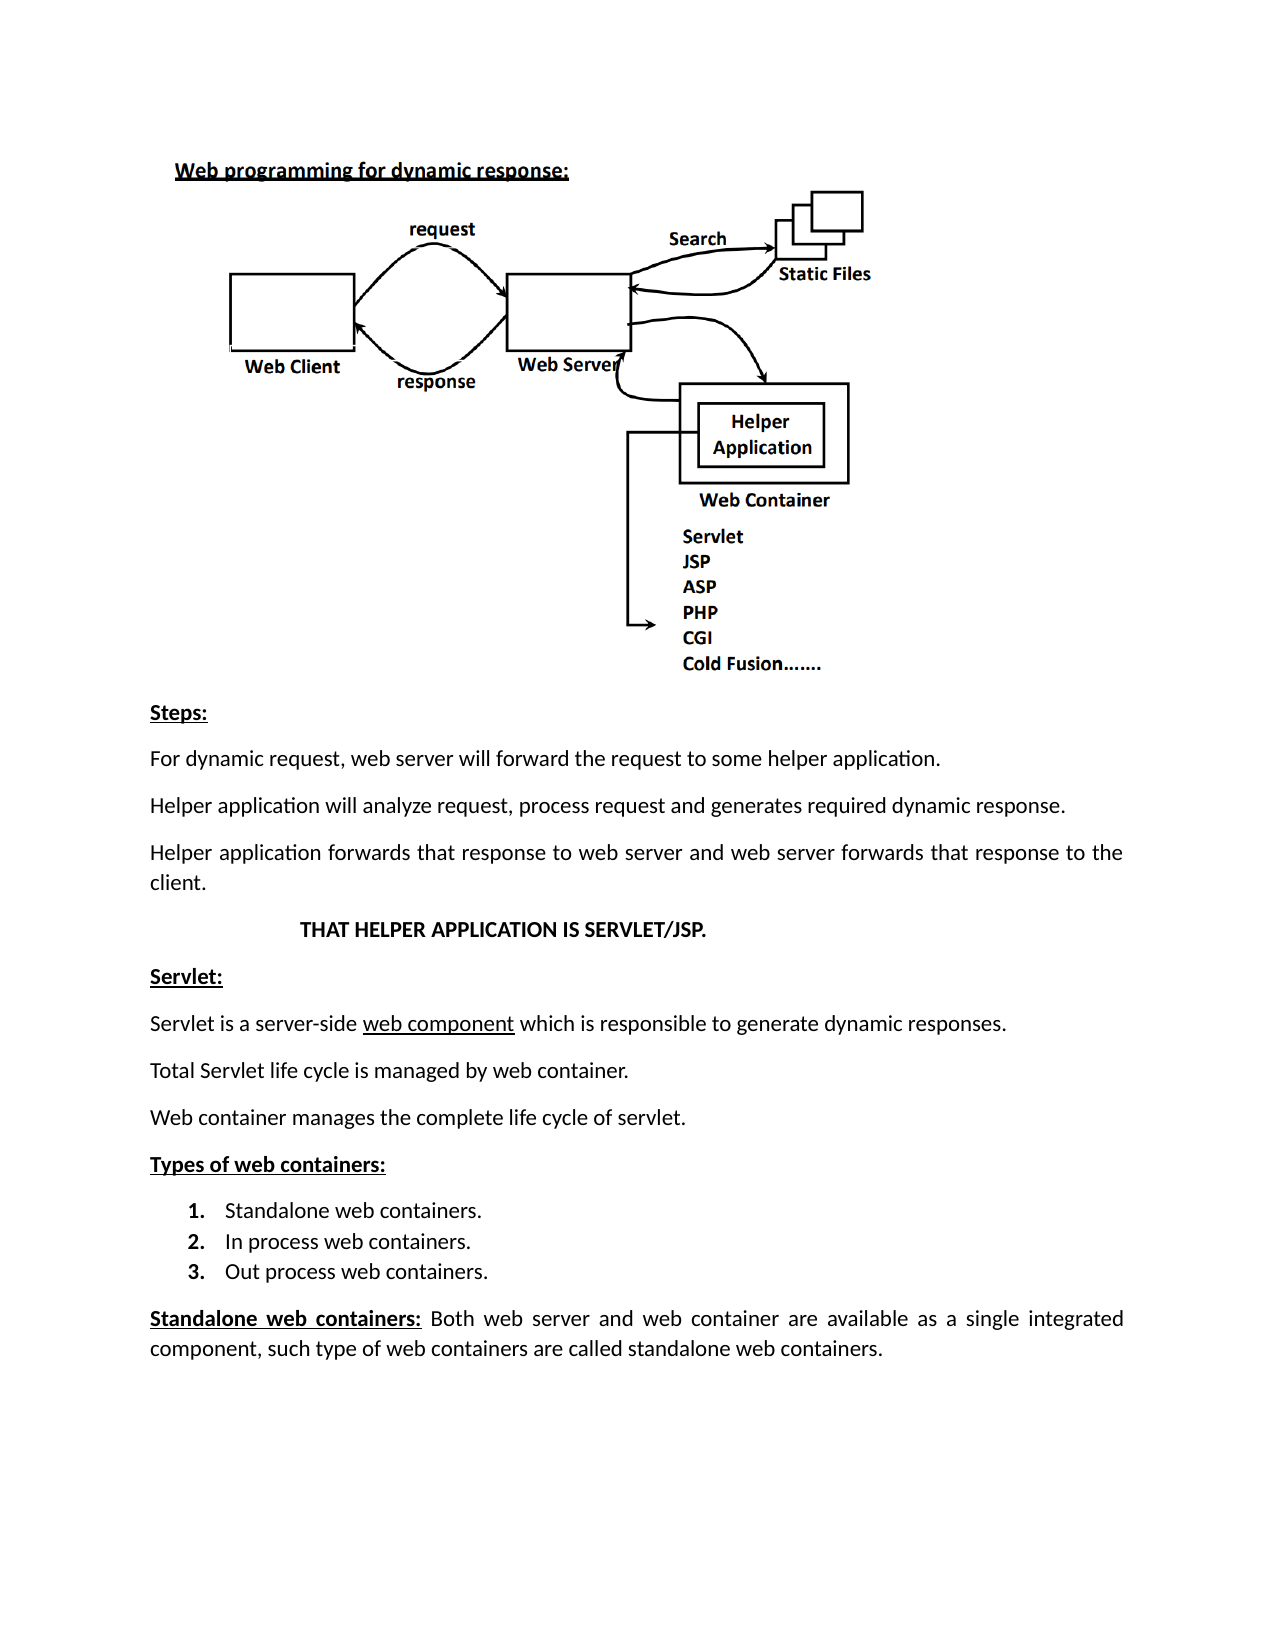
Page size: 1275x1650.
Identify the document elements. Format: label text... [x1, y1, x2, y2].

text Standalone web containers: Both web server and web container are available as a single integrated component, such type of web containers are called standalone web containers. [150, 1304, 1125, 1362]
list Out process web containers. [187, 1257, 1125, 1285]
text Steps: [150, 698, 1125, 726]
text Servlet is a server-side web component which is responsible to generate dynamic responses. [150, 1009, 1125, 1037]
text Helper application will analyze request, process request and generates required dynamic response. [150, 791, 1125, 819]
text Total Servlet life cycle is managed by web container. [150, 1056, 1125, 1084]
text Servlet: [150, 962, 1125, 990]
list Standalone web containers. [187, 1197, 1125, 1224]
text Web container manages the complete life cycle of servlet. [150, 1103, 1125, 1131]
text THAT HELPER APPLICATION IS SERVLET/JSP. [225, 915, 1125, 943]
text Types of web containers: [150, 1150, 1125, 1178]
text Helper application forwards that response to web server and web server forwards that response to the client. [150, 838, 1125, 896]
picture [150, 150, 978, 679]
text For dynamic request, web server will forward the request to some helper application. [150, 744, 1125, 772]
list In process web containers. [187, 1227, 1125, 1255]
